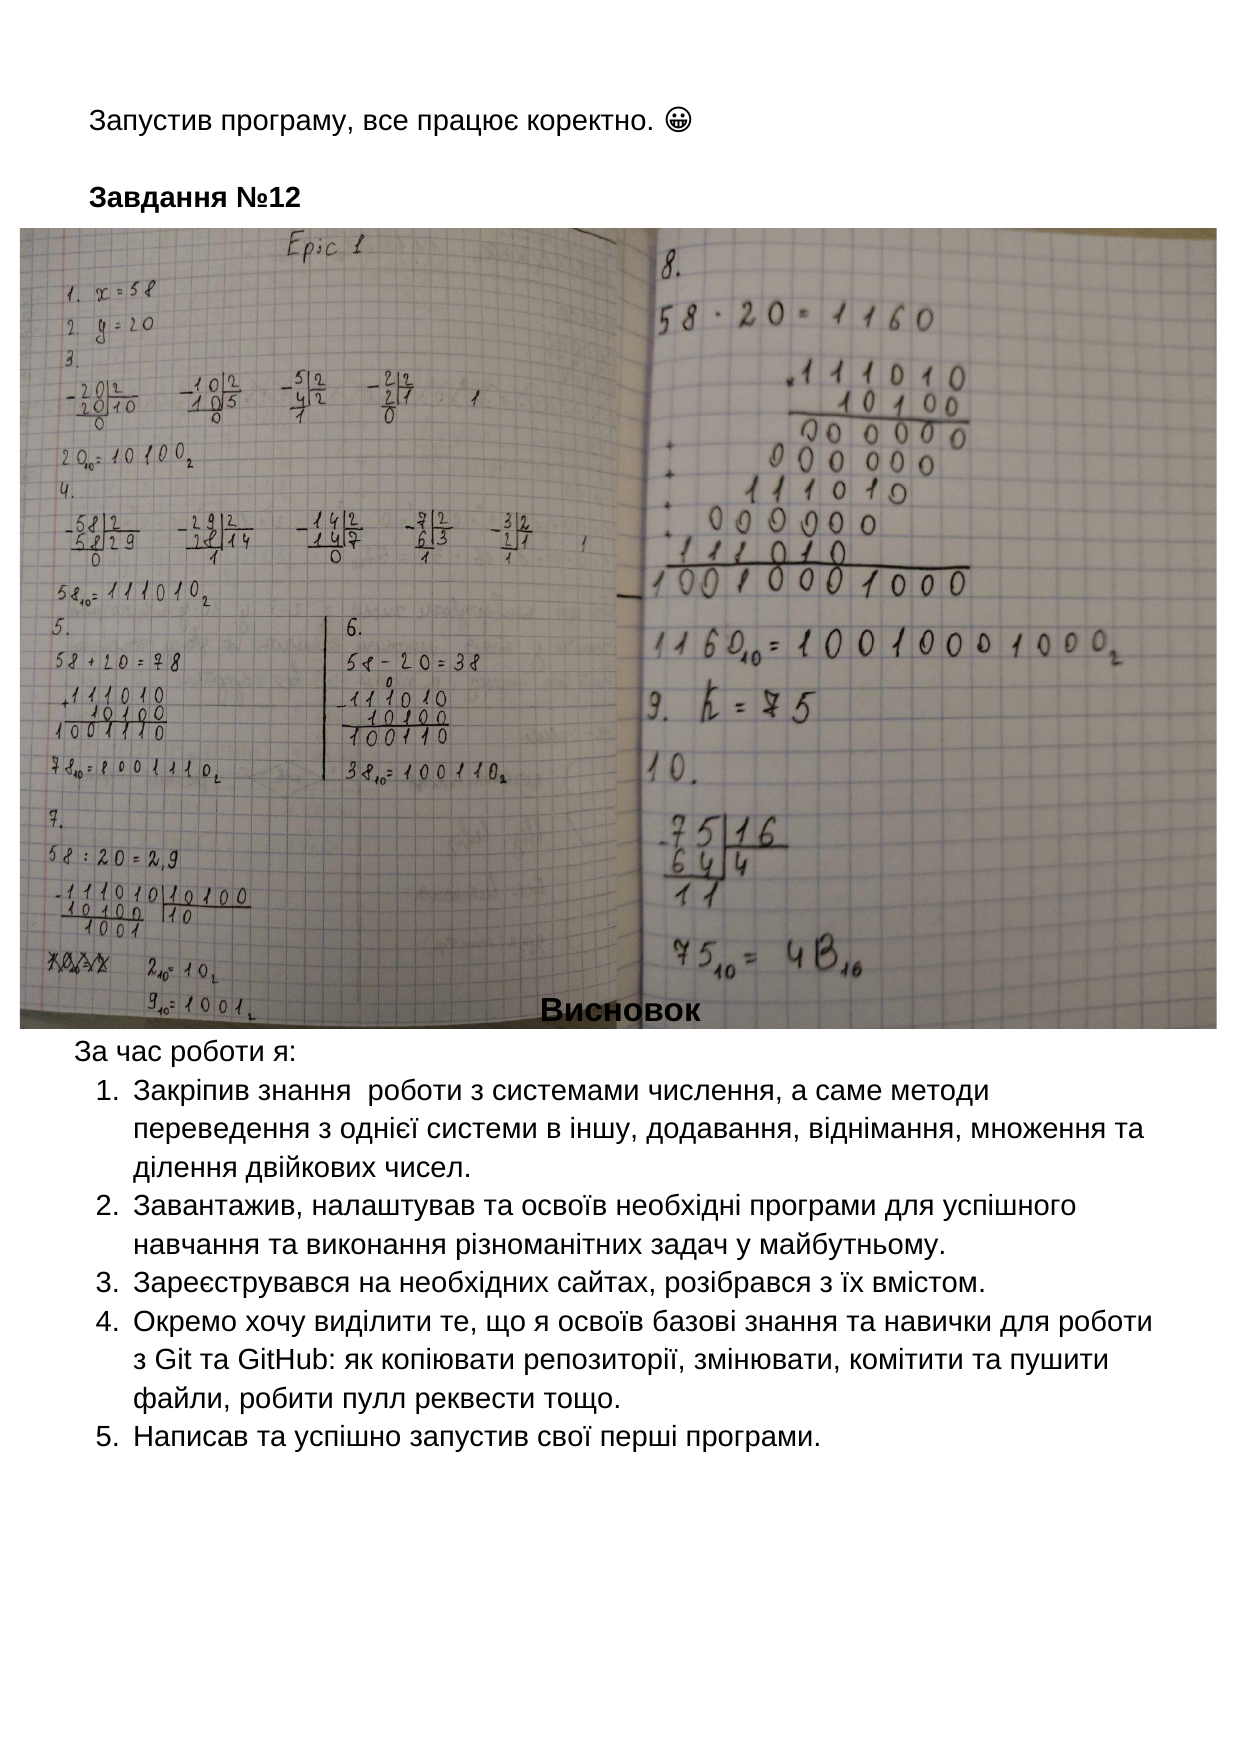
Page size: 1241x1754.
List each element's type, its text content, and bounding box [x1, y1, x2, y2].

picture [19, 228, 1217, 1029]
text За час роботи я: [74, 1034, 1166, 1067]
text Висновок [74, 990, 1166, 1028]
text Завдання №12 [88, 180, 1166, 214]
text Запустив програму, все працює коректно. 😀 [88, 103, 1166, 137]
list Окремо хочу виділити те, що я освоїв базові знання та навички для роботи з Git та GitHub: як копіювати репозиторії, змінювати, комітити та пушити файли, робити пулл реквести тощо. [95, 1304, 1166, 1414]
list Закріпив знання роботи з системами числення, а саме методи переведення з однієї системи в іншу, додавання, віднімання, множення та ділення двійкових чисел. [95, 1072, 1166, 1183]
list Завантажив, налаштував та освоїв необхідні програми для успішного навчання та виконання різноманітних задач у майбутньому. [95, 1188, 1166, 1260]
list Зареєструвався на необхідних сайтах, розібрався з їх вмістом. [95, 1265, 1166, 1299]
list Написав та успішно запустив свої перші програми. [95, 1419, 1166, 1453]
